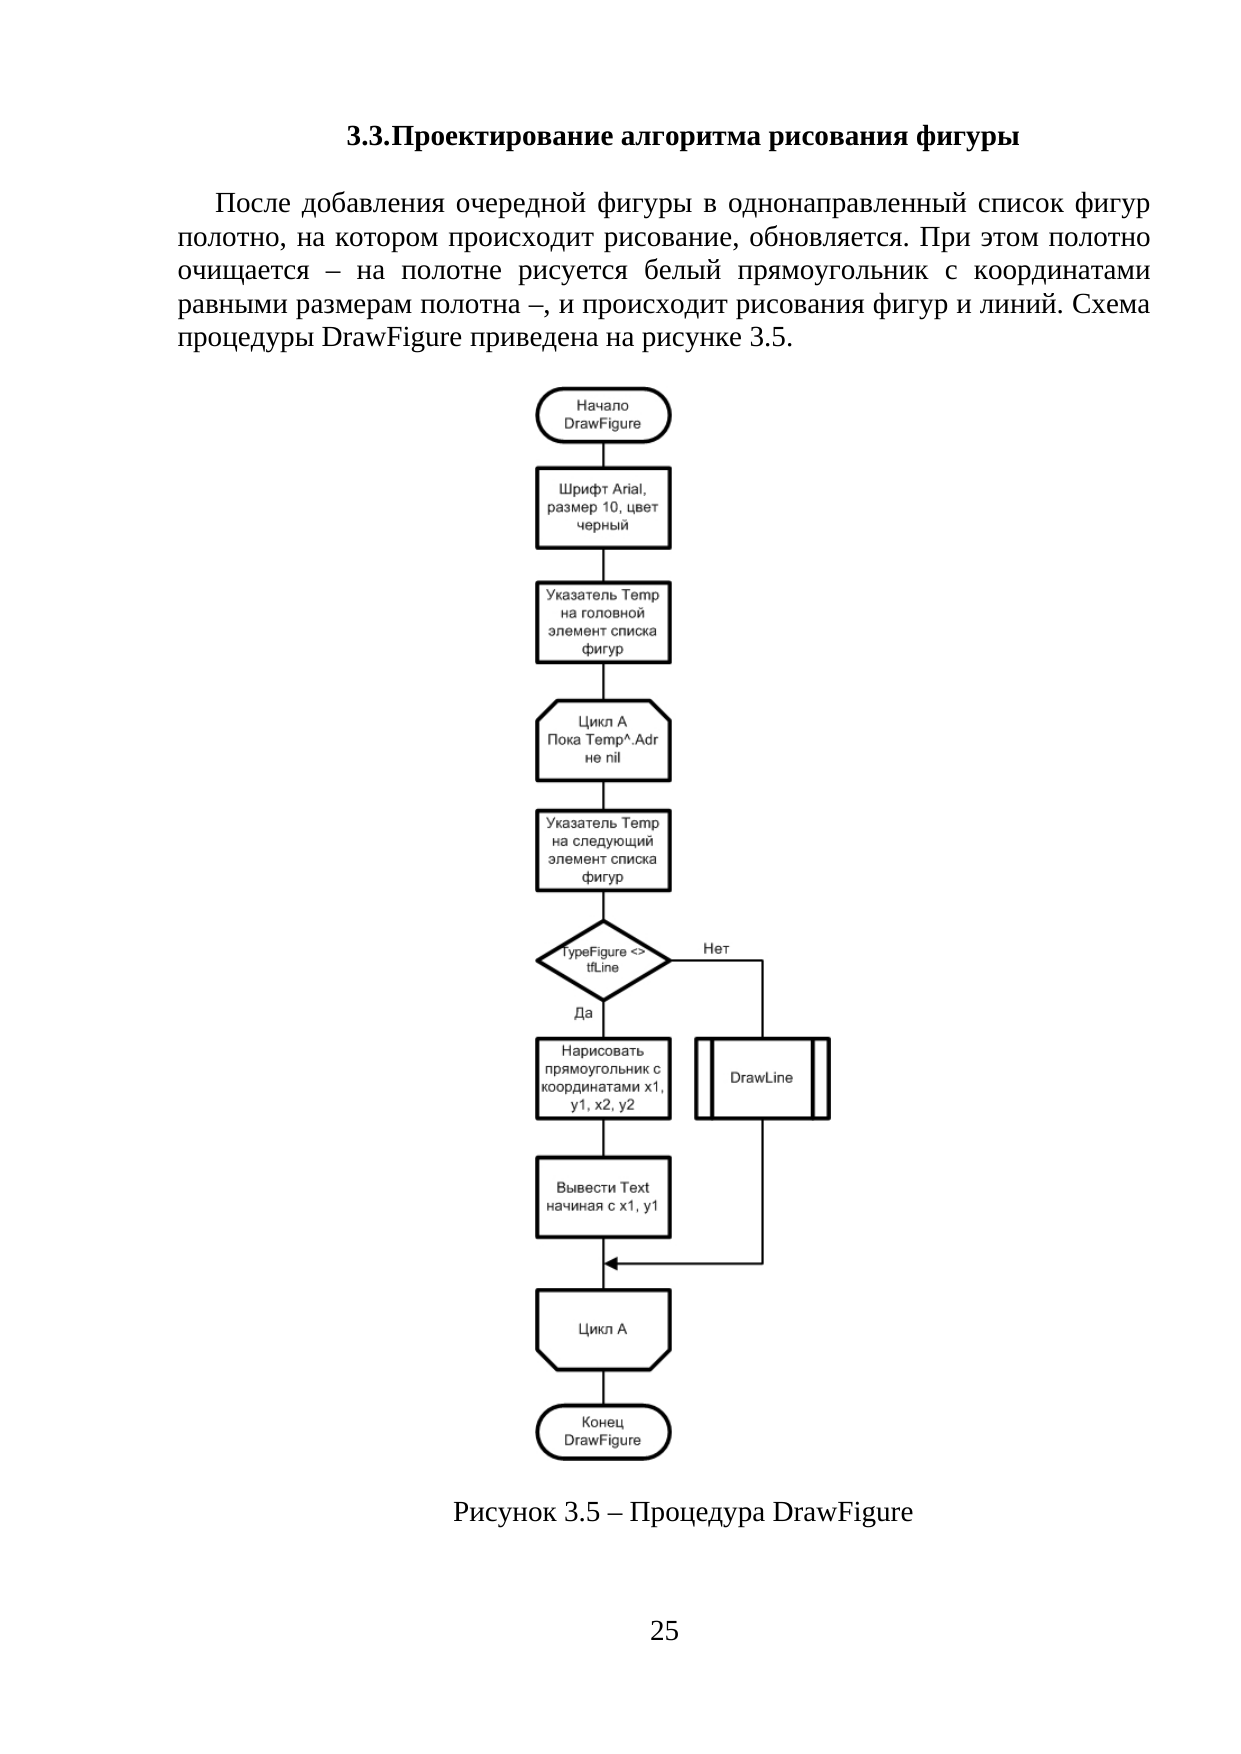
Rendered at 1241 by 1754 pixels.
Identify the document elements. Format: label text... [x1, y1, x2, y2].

text Рисунок 3.5 – Процедура DrawFigure [177, 1494, 1152, 1527]
picture [535, 386, 831, 1461]
text После добавления очередной фигуры в однонаправленный список фигур полотно, на котором происходит рисование, обновляется. При этом полотно очищается – на полотне рисуется белый прямоугольник с координатами равными размерам полотна –, и происходит рисования фигур и линий. Схема процедуры DrawFigure приведена на рисунке 3.5. [177, 185, 1152, 353]
subtitle Проектирование алгоритма рисования фигуры [215, 118, 1152, 152]
